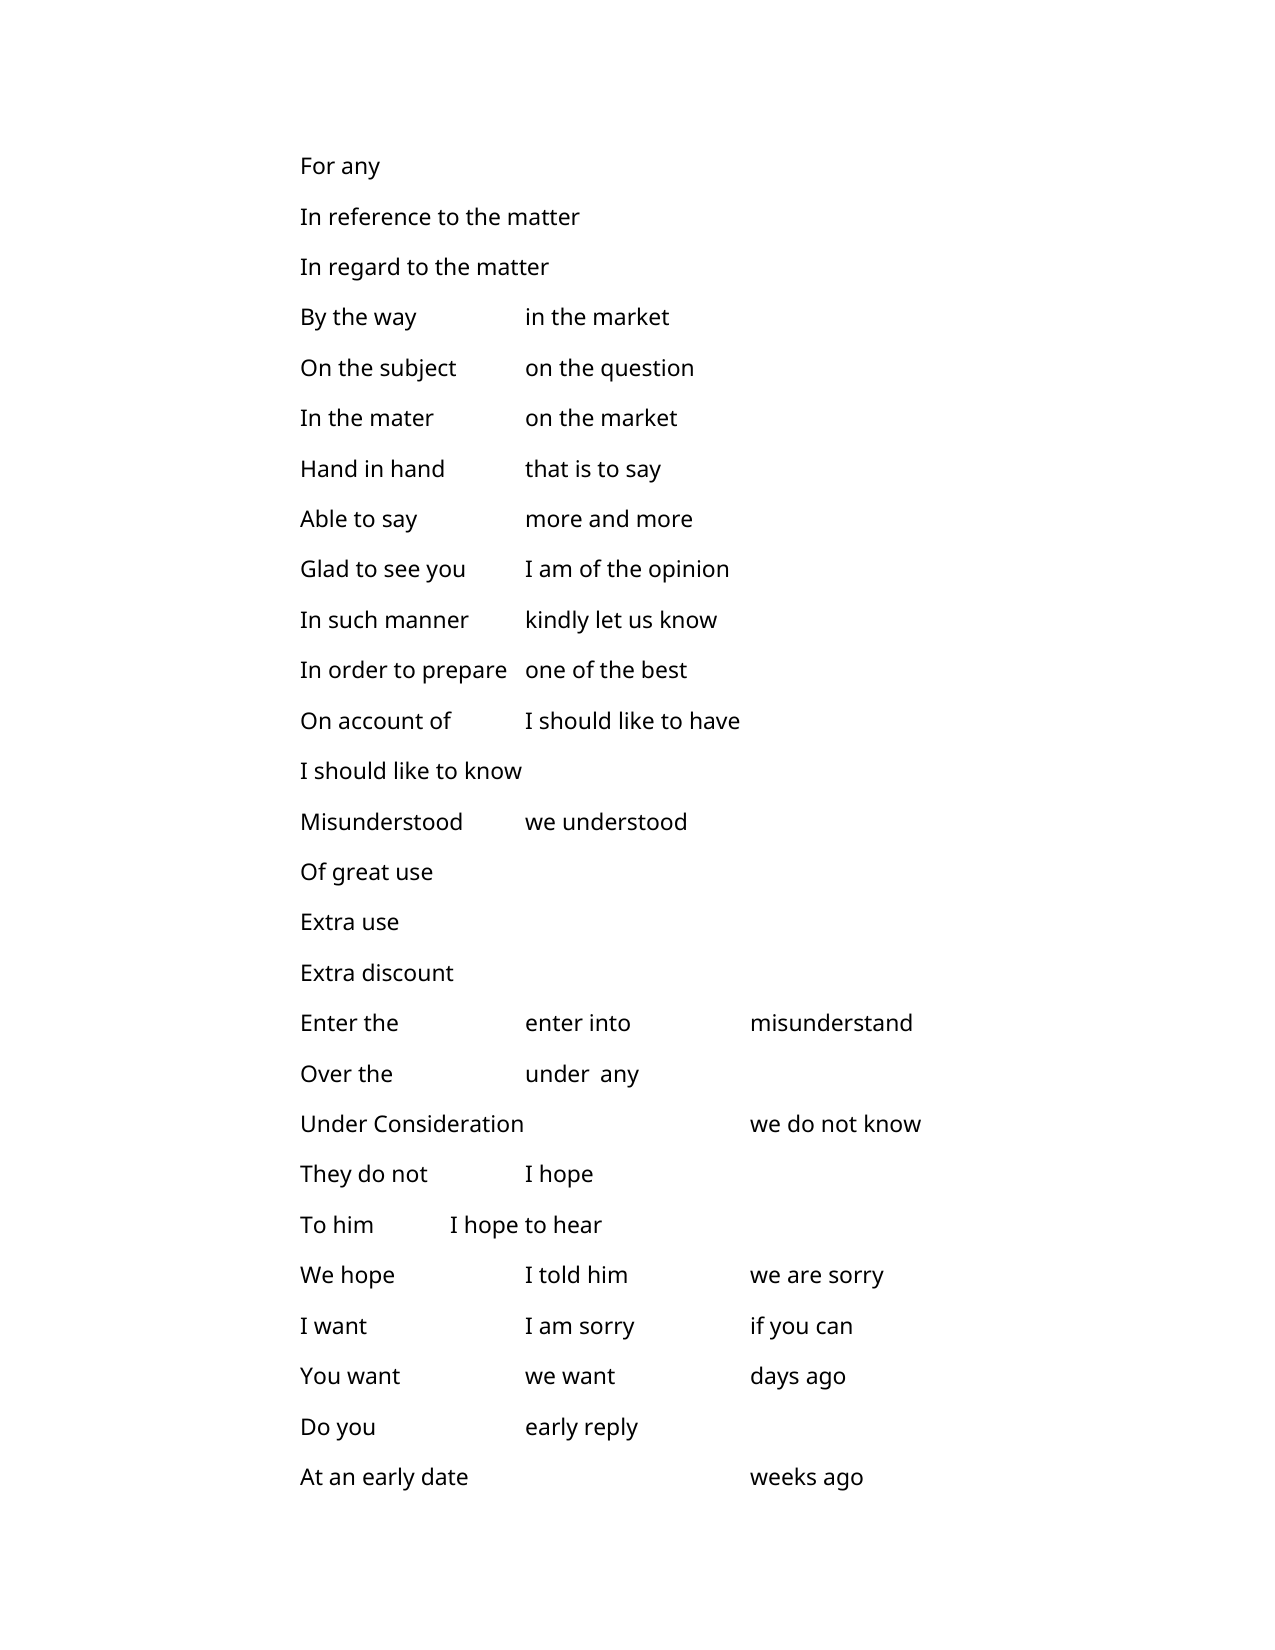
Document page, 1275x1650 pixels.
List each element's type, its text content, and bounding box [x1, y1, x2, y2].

text Of great use [150, 856, 1125, 887]
text On account of I should like to have [150, 704, 1125, 736]
text By the way in the market [150, 301, 1125, 332]
text Extra discount [150, 957, 1125, 988]
text In regard to the matter [150, 251, 1125, 282]
text In order to prepare one of the best [150, 654, 1125, 685]
text On the subject on the question [150, 352, 1125, 383]
text I want I am sorry if you can [150, 1309, 1125, 1341]
text In such manner kindly let us know [150, 604, 1125, 635]
text For any [150, 150, 1125, 181]
text Glad to see you I am of the opinion [150, 553, 1125, 584]
text Misunderstood we understood [150, 805, 1125, 837]
text Able to say more and more [150, 503, 1125, 534]
text Under Consideration we do not know [150, 1108, 1125, 1139]
text In the mater on the market [150, 402, 1125, 433]
text At an early date weeks ago [150, 1461, 1125, 1492]
text We hope I told him we are sorry [150, 1259, 1125, 1290]
text I should like to know [150, 755, 1125, 786]
text To him I hope to hear [150, 1209, 1125, 1240]
text Enter the enter into misunderstand [150, 1007, 1125, 1038]
text You want we want days ago [150, 1360, 1125, 1391]
text Hand in hand that is to say [150, 452, 1125, 484]
text Do you early reply [150, 1410, 1125, 1442]
text They do not I hope [150, 1158, 1125, 1189]
text In reference to the matter [150, 200, 1125, 232]
text Over the under any [150, 1057, 1125, 1089]
text Extra use [150, 906, 1125, 937]
